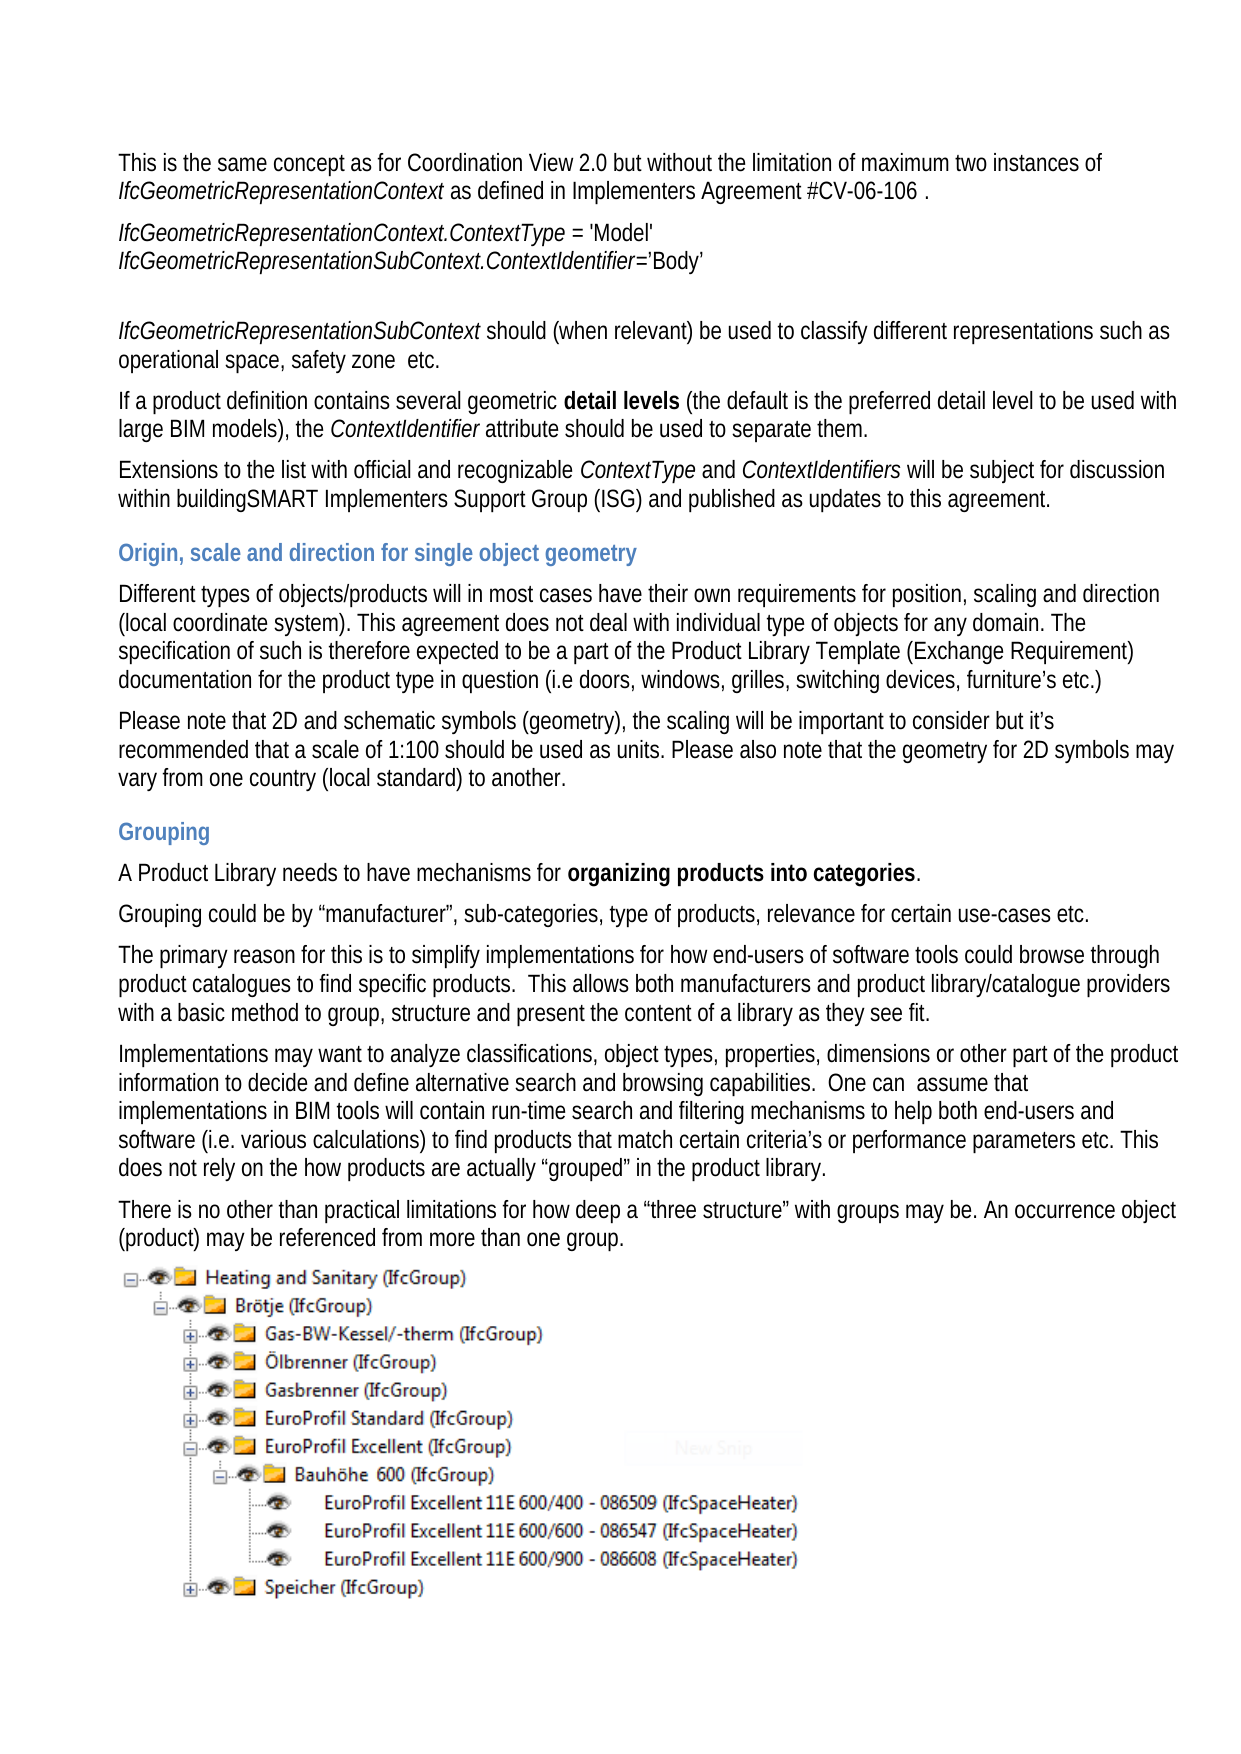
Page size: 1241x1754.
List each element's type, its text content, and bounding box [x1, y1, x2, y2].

text There is no other than practical limitations for how deep a “three structure” with groups may be. An occurrence object (product) may be referenced from more than one group. [118, 1194, 1181, 1252]
text Grouping could be by “manufacturer”, sub-categories, type of products, relevance for certain use-cases etc. [118, 899, 1181, 928]
text Different types of objects/products will in most cases have their own requirements for position, scaling and direction (local coordinate system). This agreement does not deal with individual type of objects for any domain. The specification of such is therefore expected to be a part of the Product Library Template (Exchange Requirement) documentation for the product type in question (i.e doors, windows, grilles, switching devices, furniture’s etc.) [118, 579, 1181, 693]
subtitle Grouping [118, 817, 1181, 846]
text IfcGeometricRepresentationSubContext.ContextIdentifier=’Body’ [118, 246, 1181, 275]
text This is the same concept as for Coordination View 2.0 but without the limitation of maximum two instances of IfcGeometricRepresentationContext as defined in Implementers Agreement #CV-06-106 . [118, 148, 1181, 205]
text Implementations may want to analyze classifications, object types, properties, dimensions or other part of the product information to decide and define alternative search and browsing capabilities. One can assume that implementations in BIM tools will contain run-time search and filtering mechanisms to help both end-users and software (i.e. various calculations) to find products that match certain criteria’s or performance parameters etc. This does not rely on the how products are actually “grouped” in the product library. [118, 1039, 1181, 1182]
text The primary reason for this is to simplify implementations for how end-users of software tools could browse through product catalogues to find specific products. This allows both manufacturers and product library/catalogue providers with a basic method to group, structure and present the content of a library as they see fit. [118, 940, 1181, 1026]
text IfcGeometricRepresentationSubContext should (when relevant) be used to classify different representations such as operational space, safety zone etc. [118, 316, 1181, 373]
text A Product Library needs to have mechanisms for organizing products into categories. [118, 858, 1181, 887]
picture [118, 1264, 803, 1605]
text Please note that 2D and schematic symbols (geometry), the scaling will be important to consider but it’s recommended that a scale of 1:100 should be used as units. Please also note that the geometry for 2D symbols may vary from one country (local standard) to another. [118, 706, 1181, 792]
subtitle Origin, scale and direction for single object geometry [118, 538, 1181, 566]
text IfcGeometricRepresentationContext.ContextType = 'Model' [118, 217, 1181, 246]
text If a product definition contains several geometric detail levels (the default is the preferred detail level to be used with large BIM models), the ContextIdentifier attribute should be used to separate them. [118, 386, 1181, 443]
text Extensions to the list with official and recognizable ContextType and ContextIdentifiers will be subject for discussion within buildingSMART Implementers Support Group (ISG) and published as updates to this agreement. [118, 456, 1181, 513]
